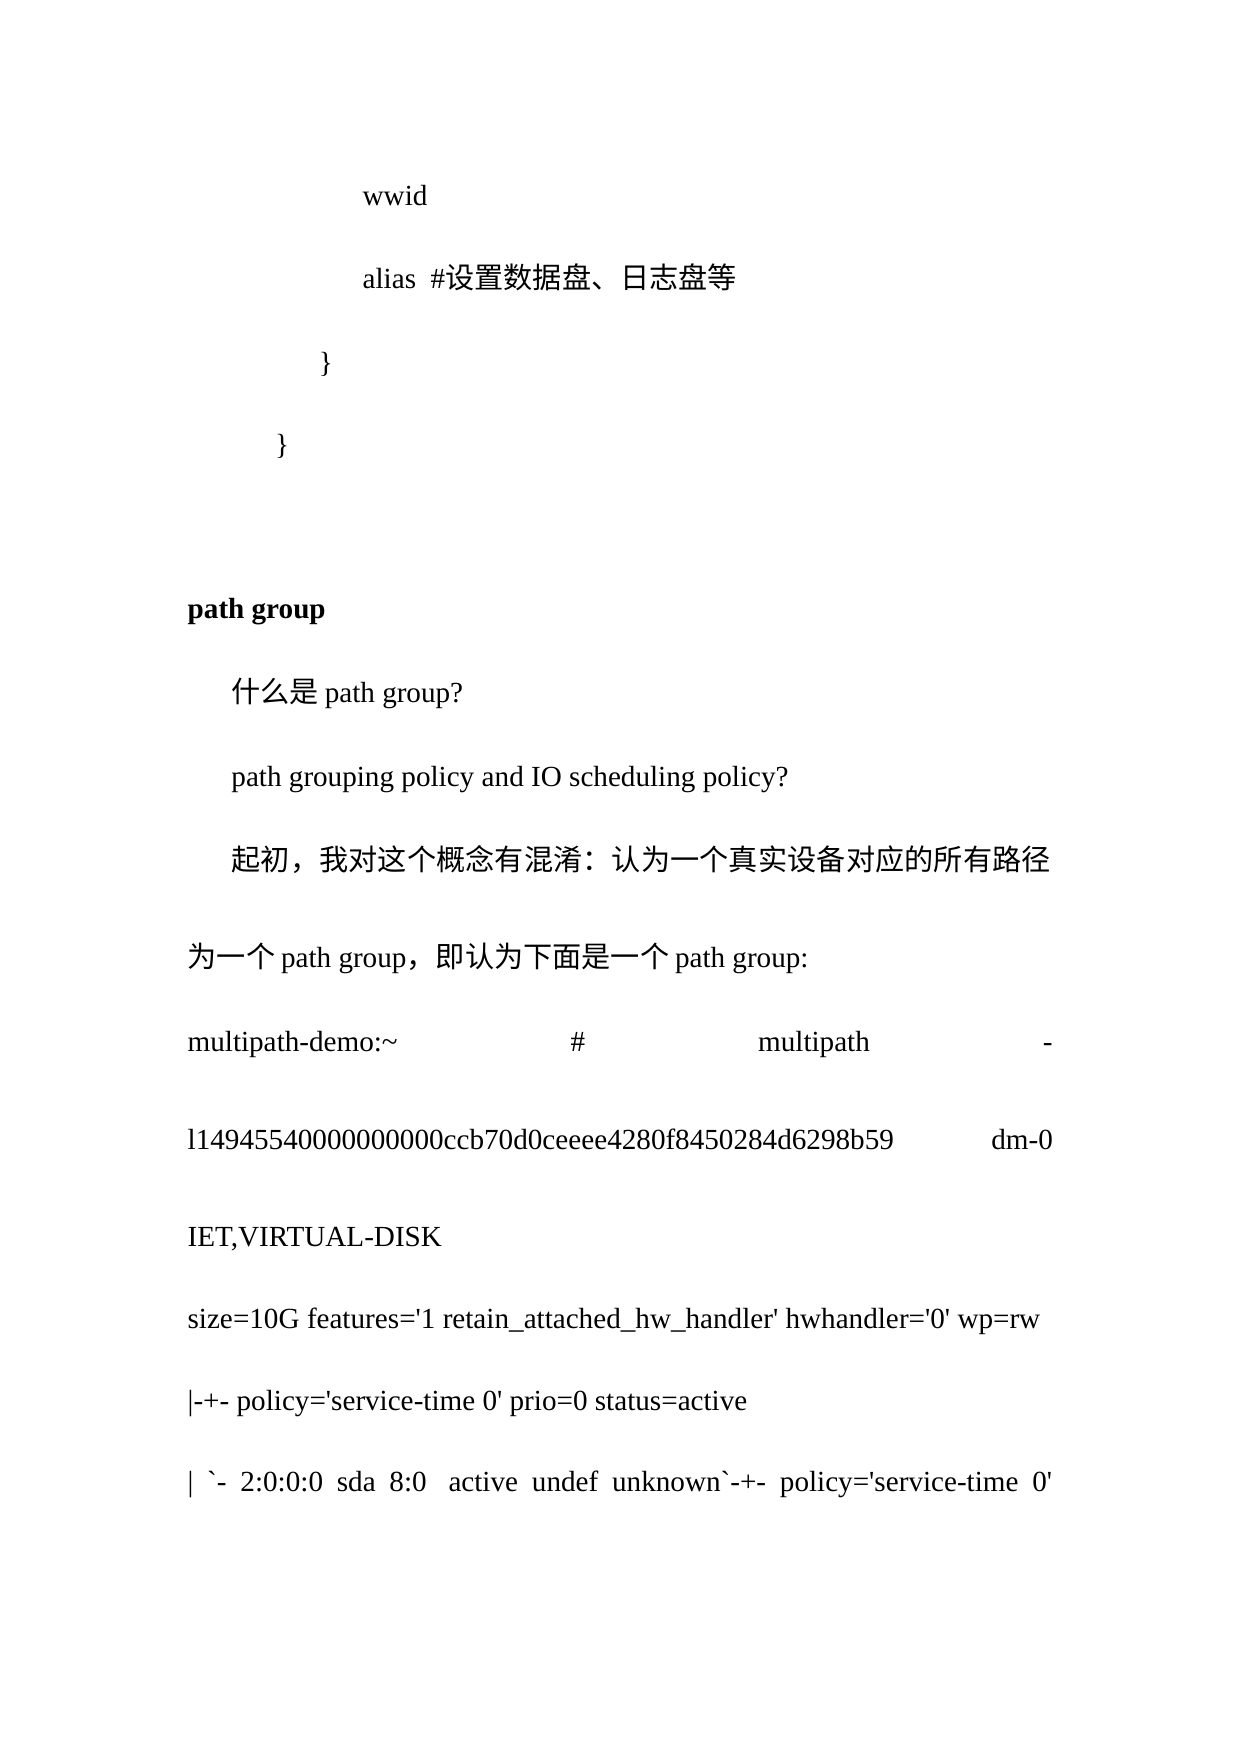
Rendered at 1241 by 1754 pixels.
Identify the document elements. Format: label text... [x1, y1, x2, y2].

text multipath-demo:~ # multipath -l14945540000000000ccb70d0ceeee4280f8450284d6298b59 dm-0 IET,VIRTUAL-DISK [187, 1008, 1053, 1268]
text |-+- policy='service-time 0' prio=0 status=active [187, 1367, 1053, 1432]
text 什么是path group? [187, 657, 1053, 722]
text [187, 1449, 1053, 1514]
text alias #设置数据盘、日志盘等 [237, 244, 1053, 309]
text 起初，我对这个概念有混淆：认为一个真实设备对应的所有路径为一个path group，即认为下面是一个path group: [187, 825, 1053, 987]
text wwid [237, 162, 1053, 227]
text } [237, 412, 1053, 477]
text size=10G features='1 retain_attached_hw_handler' hwhandler='0' wp=rw [187, 1285, 1053, 1350]
text } [237, 330, 1053, 395]
subtitle path group [187, 575, 1053, 640]
text path grouping policy and IO scheduling policy? [187, 743, 1053, 808]
